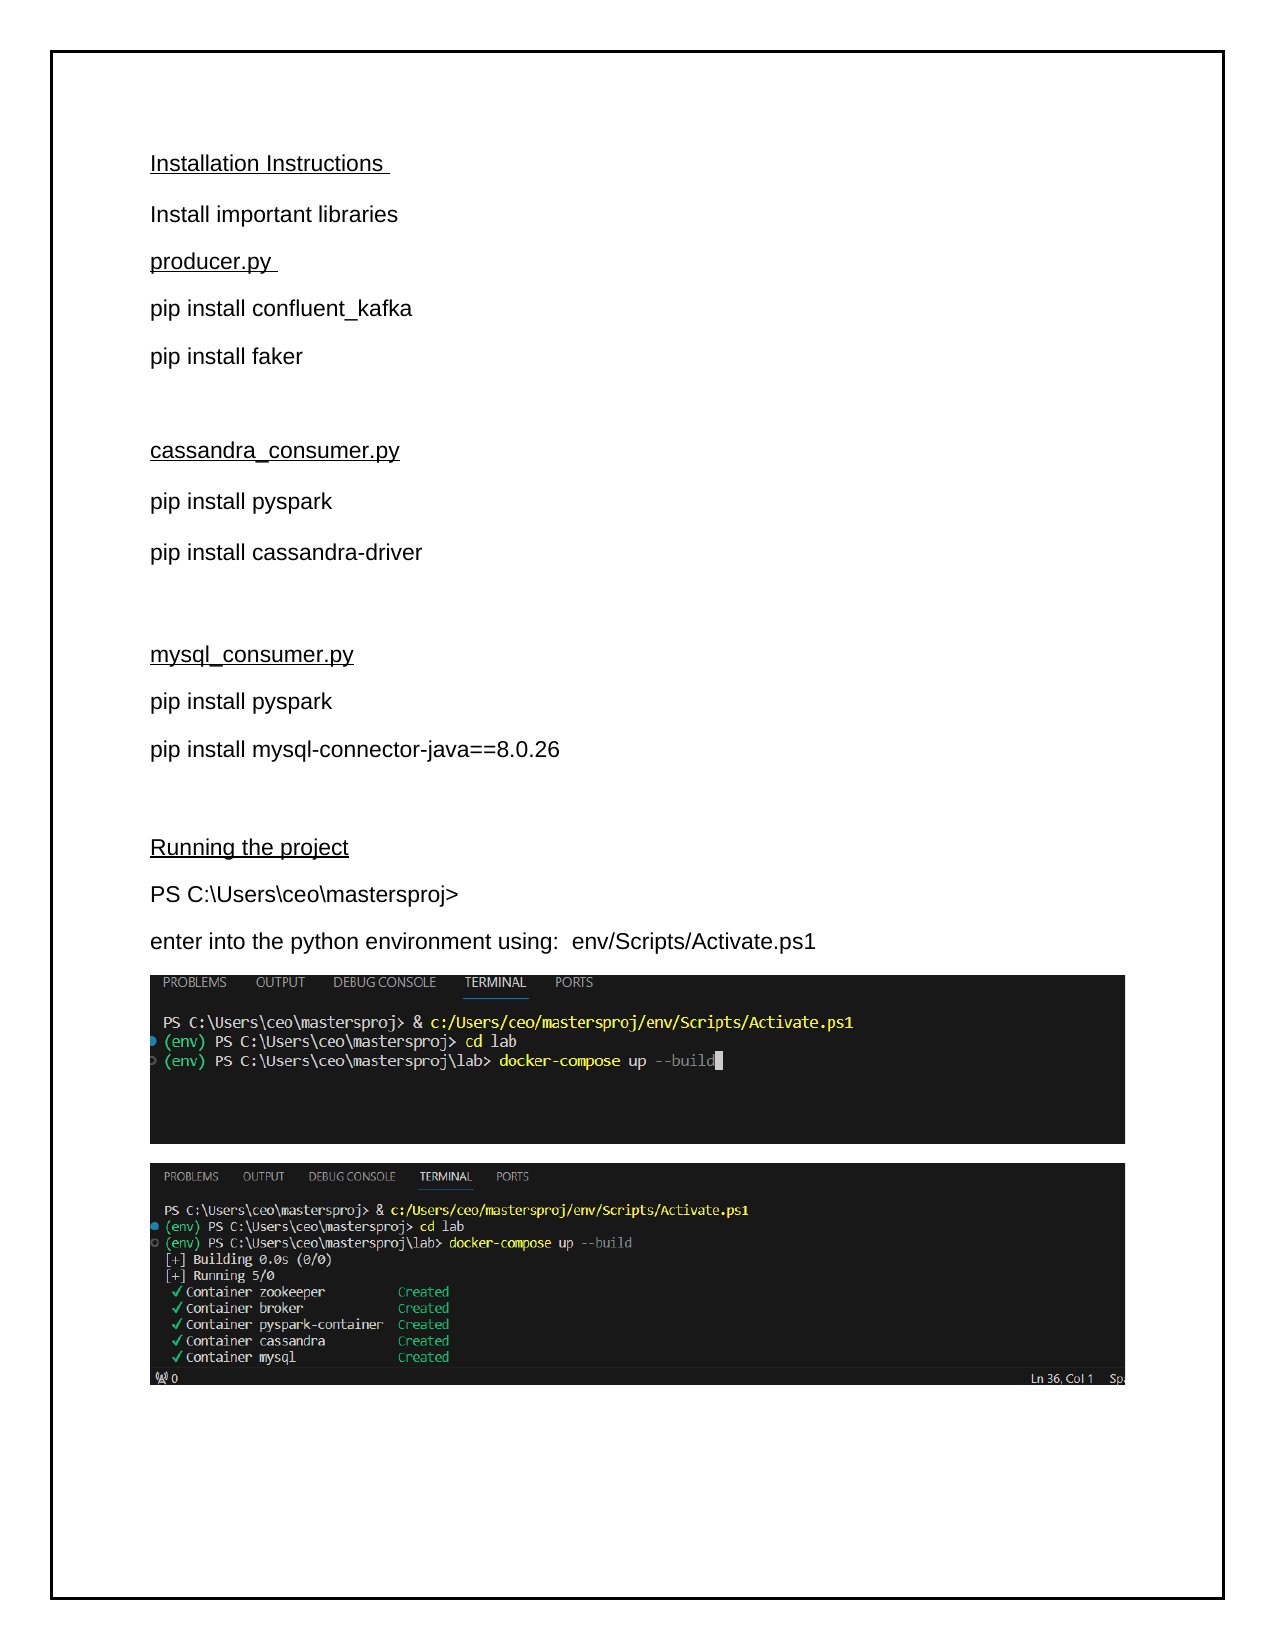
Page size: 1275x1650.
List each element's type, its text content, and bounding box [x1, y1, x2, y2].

text PS C:\Users\ceo\mastersproj> [150, 881, 1125, 907]
text Install important libraries [150, 201, 1125, 227]
text Running the project [150, 834, 1125, 860]
text Installation Instructions [150, 150, 1125, 176]
text pip install pyspark [150, 688, 1125, 715]
text cassandra_consumer.py [150, 437, 1125, 463]
text pip install cassandra-driver [150, 539, 1125, 565]
picture [150, 975, 1125, 1144]
text mysql_consumer.py [150, 641, 1125, 667]
text enter into the python environment using: env/Scripts/Activate.ps1 [150, 928, 1125, 954]
text pip install faker [150, 343, 1125, 369]
picture [150, 1163, 1125, 1385]
text pip install mysql-connector-java==8.0.26 [150, 736, 1125, 762]
text producer.py [150, 248, 1125, 274]
text pip install confluent_kafka [150, 295, 1125, 322]
text pip install pyspark [150, 488, 1125, 514]
